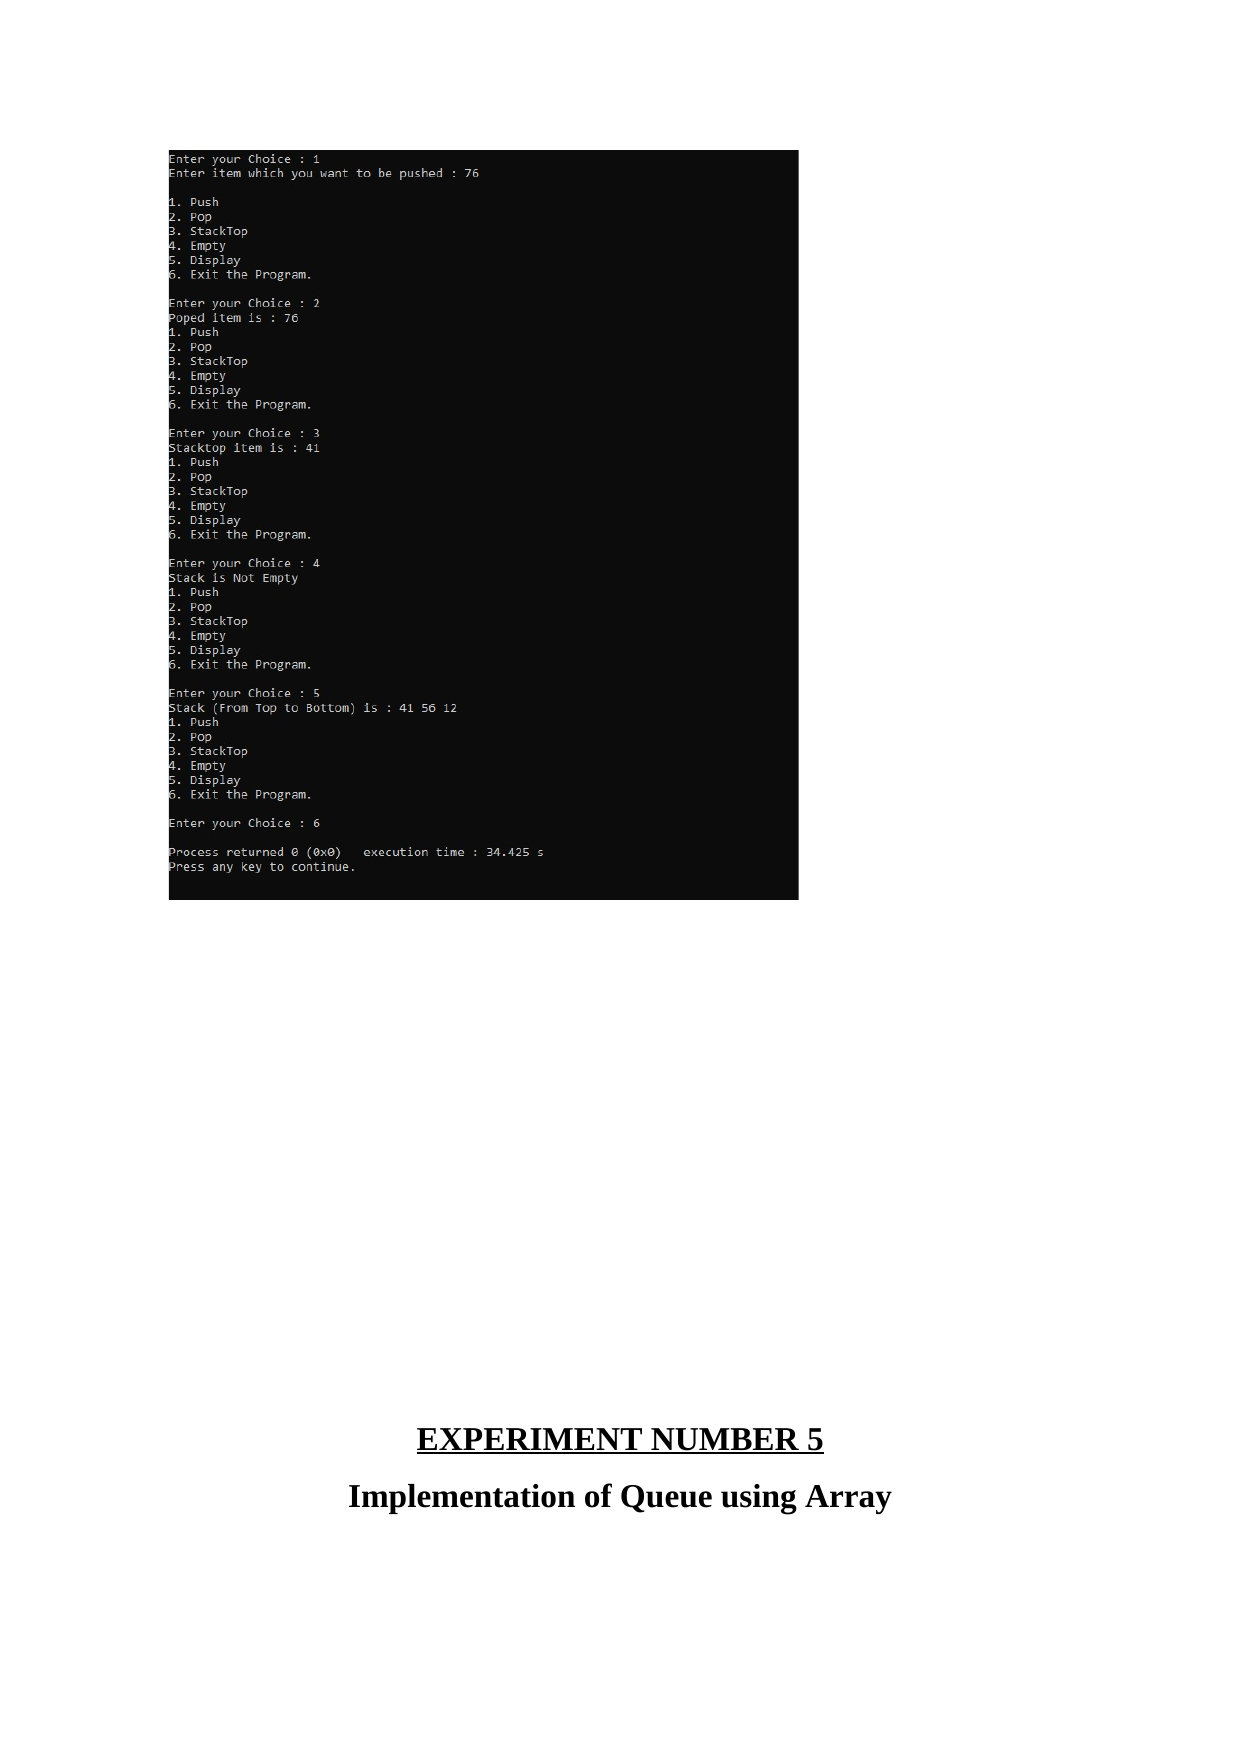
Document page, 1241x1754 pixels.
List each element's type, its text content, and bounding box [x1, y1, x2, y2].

text EXPERIMENT NUMBER 5 [150, 1419, 1090, 1457]
text Implementation of Queue using Array [150, 1477, 1090, 1515]
